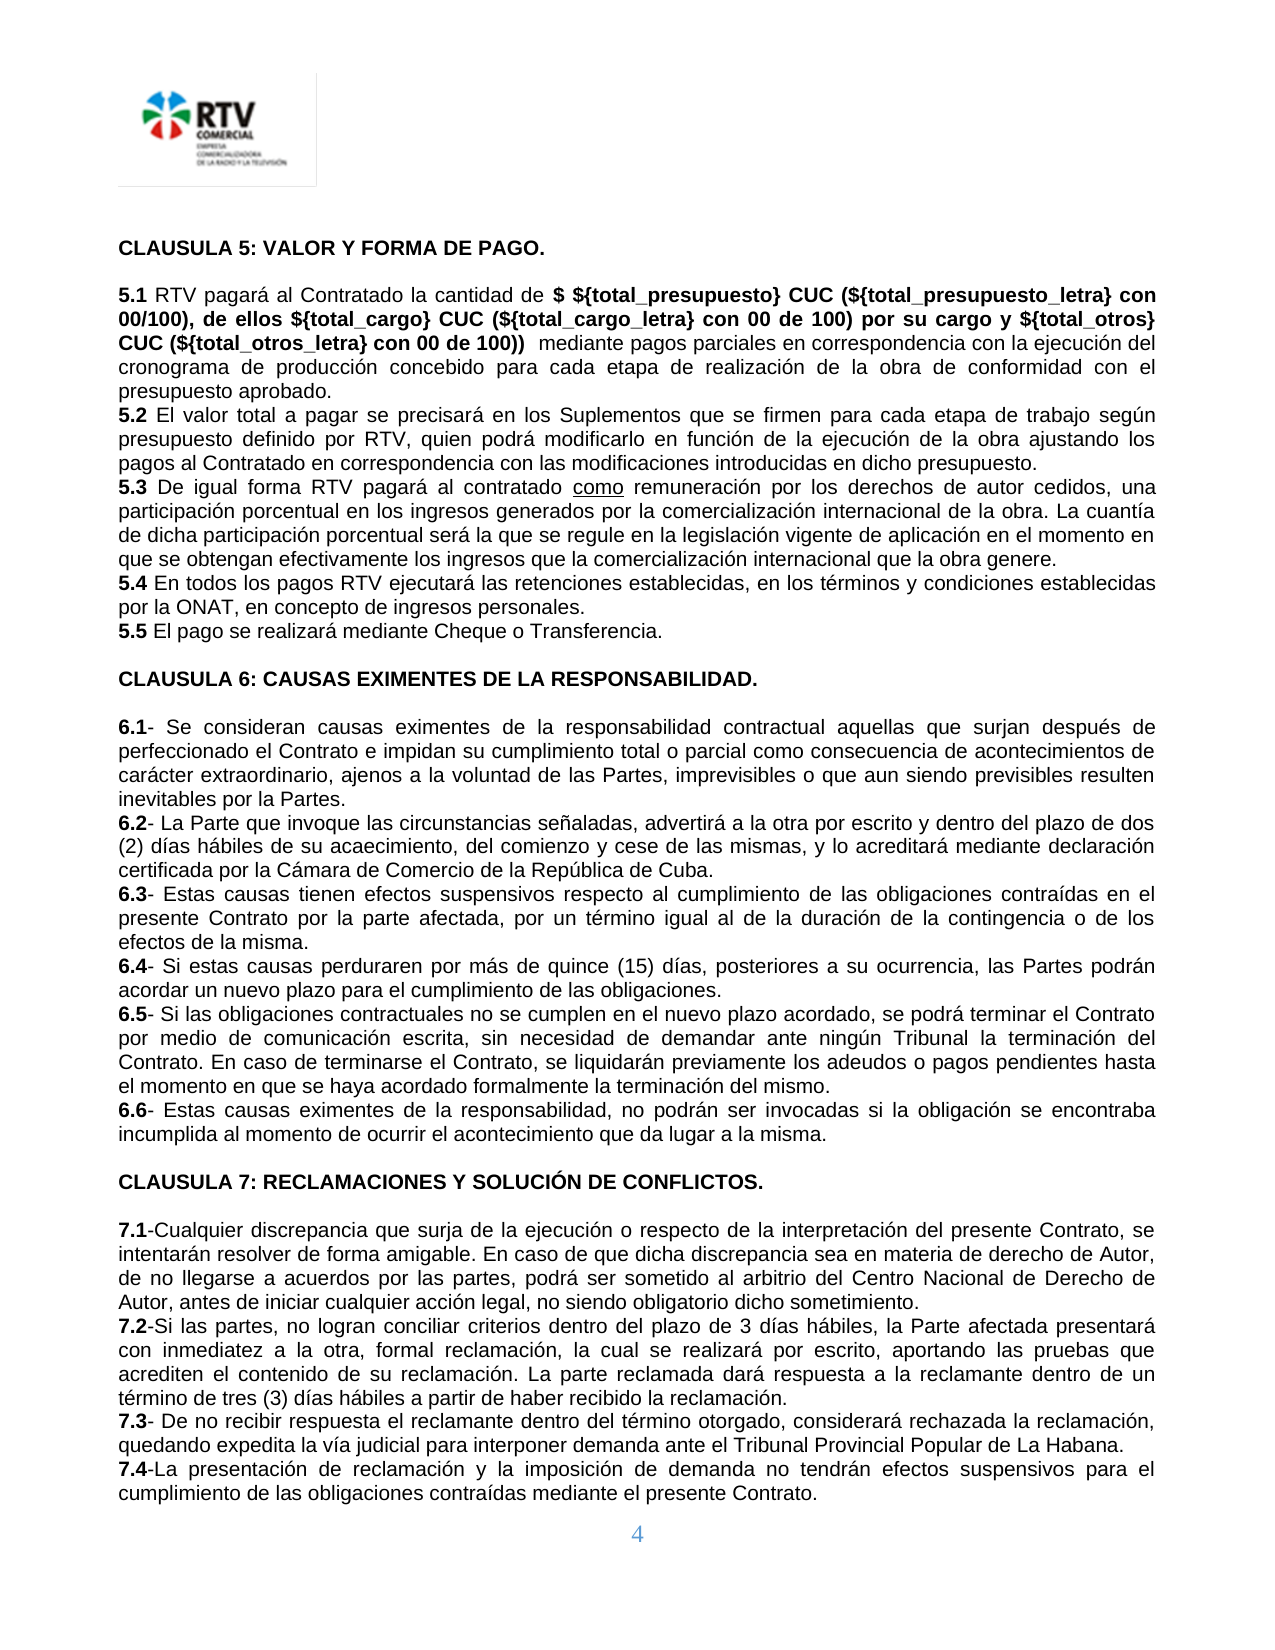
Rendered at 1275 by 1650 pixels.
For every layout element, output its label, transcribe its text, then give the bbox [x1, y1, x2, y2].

text 5.1 RTV pagará al Contratado la cantidad de $ ${total_presupuesto} CUC (${total_presupuesto_letra} con 00/100), de ellos ${total_cargo} CUC (${total_cargo_letra} con 00 de 100) por su cargo y ${total_otros} CUC (${total_otros_letra} con 00 de 100)) mediante pagos parciales en correspondencia con la ejecución del cronograma de producción concebido para cada etapa de realización de la obra de conformidad con el presupuesto aprobado. [118, 283, 1157, 403]
text 5.2 El valor total a pagar se precisará en los Suplementos que se firmen para cada etapa de trabajo según presupuesto definido por RTV, quien podrá modificarlo en función de la ejecución de la obra ajustando los pagos al Contratado en correspondencia con las modificaciones introducidas en dicho presupuesto. [118, 403, 1157, 475]
text 6.4- Si estas causas perduraren por más de quince (15) días, posteriores a su ocurrencia, las Partes podrán acordar un nuevo plazo para el cumplimiento de las obligaciones. [118, 954, 1157, 1002]
text 6.5- Si las obligaciones contractuales no se cumplen en el nuevo plazo acordado, se podrá terminar el Contrato por medio de comunicación escrita, sin necesidad de demandar ante ningún Tribunal la terminación del Contrato. En caso de terminarse el Contrato, se liquidarán previamente los adeudos o pagos pendientes hasta el momento en que se haya acordado formalmente la terminación del mismo. [118, 1002, 1157, 1098]
text 7.1-Cualquier discrepancia que surja de la ejecución o respecto de la interpretación del presente Contrato, se intentarán resolver de forma amigable. En caso de que dicha discrepancia sea en materia de derecho de Autor, de no llegarse a acuerdos por las partes, podrá ser sometido al arbitrio del Centro Nacional de Derecho de Autor, antes de iniciar cualquier acción legal, no siendo obligatorio dicho sometimiento. [118, 1218, 1157, 1313]
text 5.5 El pago se realizará mediante Cheque o Transferencia. [118, 619, 1157, 643]
text 7.3- De no recibir respuesta el reclamante dentro del término otorgado, considerará rechazada la reclamación, quedando expedita la vía judicial para interponer demanda ante el Tribunal Provincial Popular de La Habana. [118, 1409, 1157, 1457]
text 6.6- Estas causas eximentes de la responsabilidad, no podrán ser invocadas si la obligación se encontraba incumplida al momento de ocurrir el acontecimiento que da lugar a la misma. [118, 1098, 1157, 1146]
text 7.2-Si las partes, no logran conciliar criterios dentro del plazo de 3 días hábiles, la Parte afectada presentará con inmediatez a la otra, formal reclamación, la cual se realizará por escrito, aportando las pruebas que acrediten el contenido de su reclamación. La parte reclamada dará respuesta a la reclamante dentro de un término de tres (3) días hábiles a partir de haber recibido la reclamación. [118, 1313, 1157, 1409]
text 5.3 De igual forma RTV pagará al contratado como remuneración por los derechos de autor cedidos, una participación porcentual en los ingresos generados por la comercialización internacional de la obra. La cuantía de dicha participación porcentual será la que se regule en la legislación vigente de aplicación en el momento en que se obtengan efectivamente los ingresos que la comercialización internacional que la obra genere. [118, 475, 1157, 571]
text 6.1- Se consideran causas eximentes de la responsabilidad contractual aquellas que surjan después de perfeccionado el Contrato e impidan su cumplimiento total o parcial como consecuencia de acontecimientos de carácter extraordinario, ajenos a la voluntad de las Partes, imprevisibles o que aun siendo previsibles resulten inevitables por la Partes. [118, 714, 1157, 810]
text 7.4-La presentación de reclamación y la imposición de demanda no tendrán efectos suspensivos para el cumplimiento de las obligaciones contraídas mediante el presente Contrato. [118, 1457, 1157, 1505]
text 6.2- La Parte que invoque las circunstancias señaladas, advertirá a la otra por escrito y dentro del plazo de dos (2) días hábiles de su acaecimiento, del comienzo y cese de las mismas, y lo acreditará mediante declaración certificada por la Cámara de Comercio de la República de Cuba. [118, 810, 1157, 882]
text CLAUSULA 5: VALOR Y FORMA DE PAGO. [118, 235, 1157, 259]
picture [118, 73, 318, 188]
text CLAUSULA 6: CAUSAS EXIMENTES DE LA RESPONSABILIDAD. [118, 667, 1157, 691]
text 6.3- Estas causas tienen efectos suspensivos respecto al cumplimiento de las obligaciones contraídas en el presente Contrato por la parte afectada, por un término igual al de la duración de la contingencia o de los efectos de la misma. [118, 882, 1157, 954]
text 5.4 En todos los pagos RTV ejecutará las retenciones establecidas, en los términos y condiciones establecidas por la ONAT, en concepto de ingresos personales. [118, 571, 1157, 619]
text CLAUSULA 7: RECLAMACIONES Y SOLUCIÓN DE CONFLICTOS. [118, 1170, 1157, 1194]
